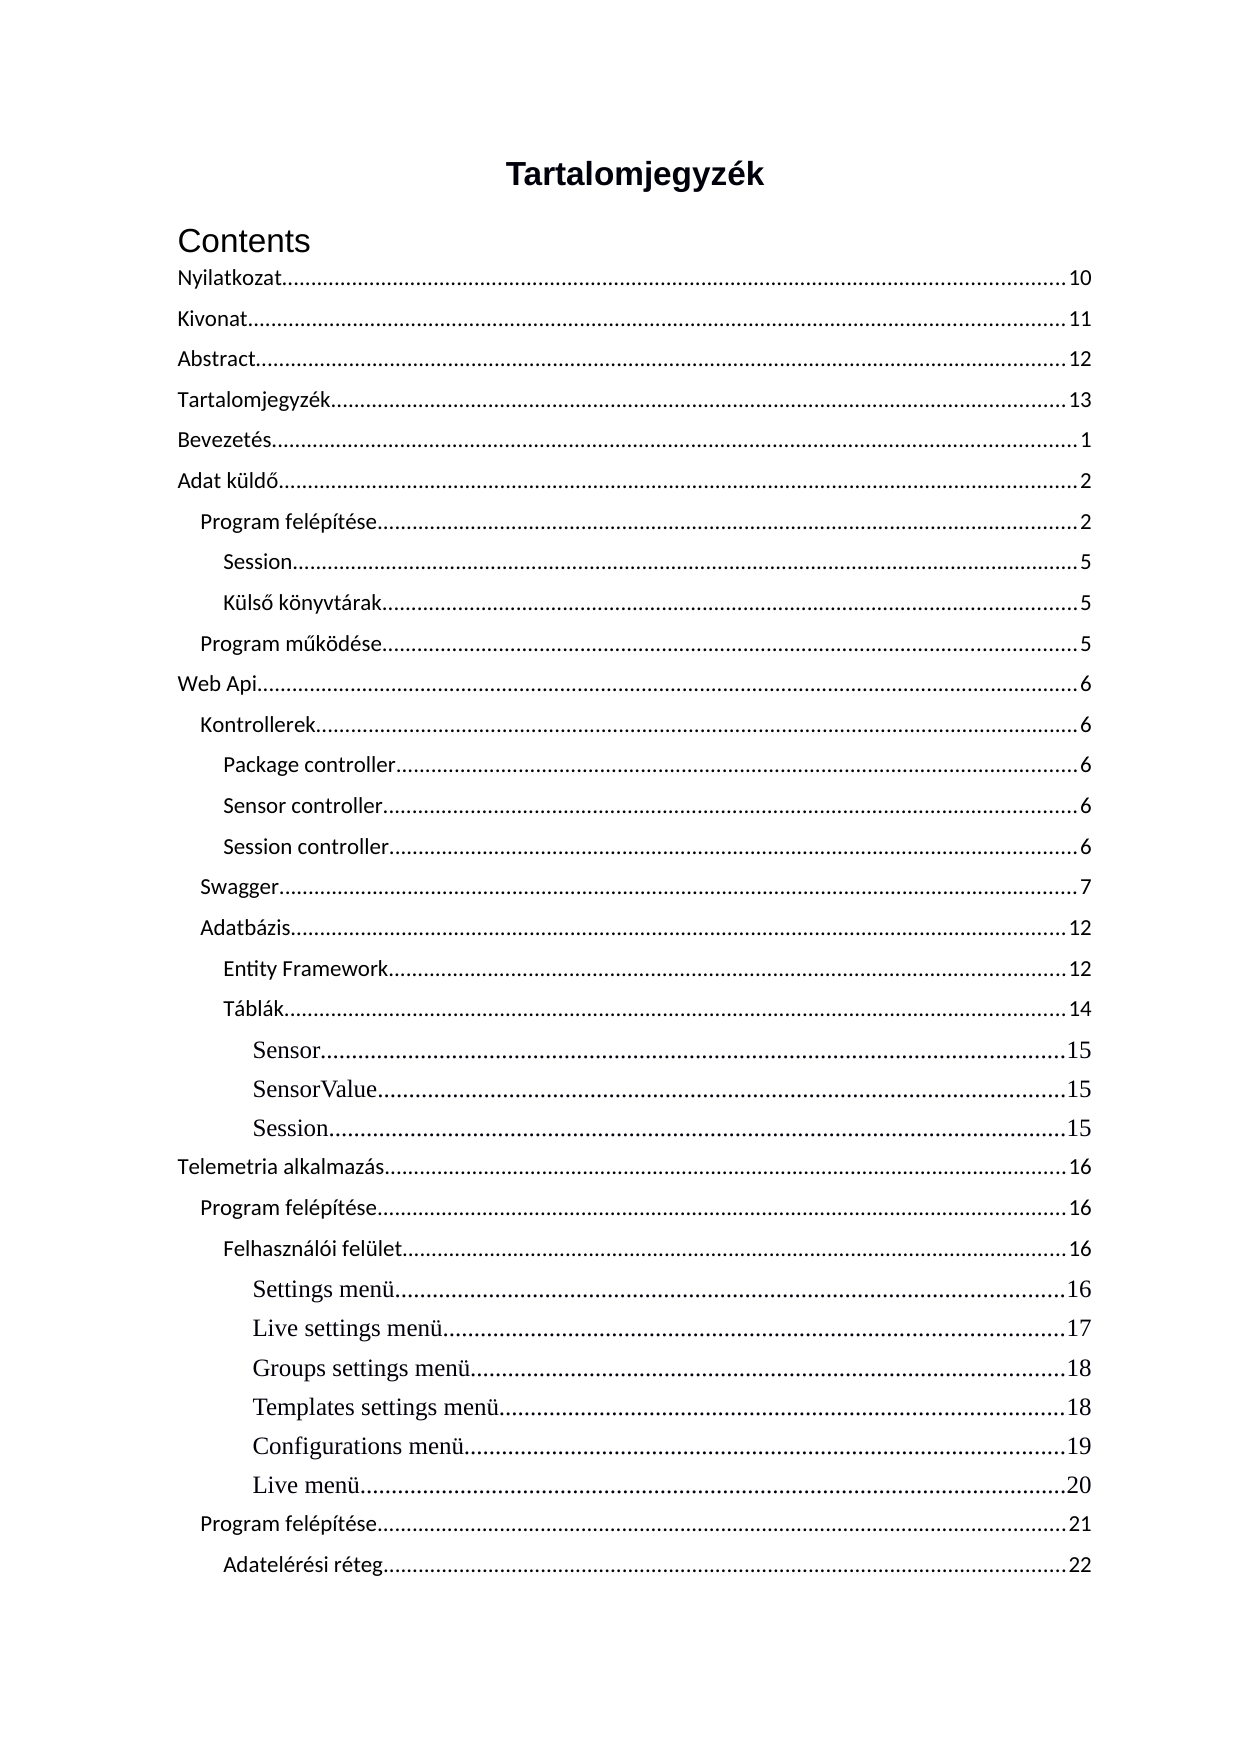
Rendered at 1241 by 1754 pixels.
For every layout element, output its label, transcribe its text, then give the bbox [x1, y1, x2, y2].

subtitle Tartalomjegyzék [177, 154, 1092, 192]
